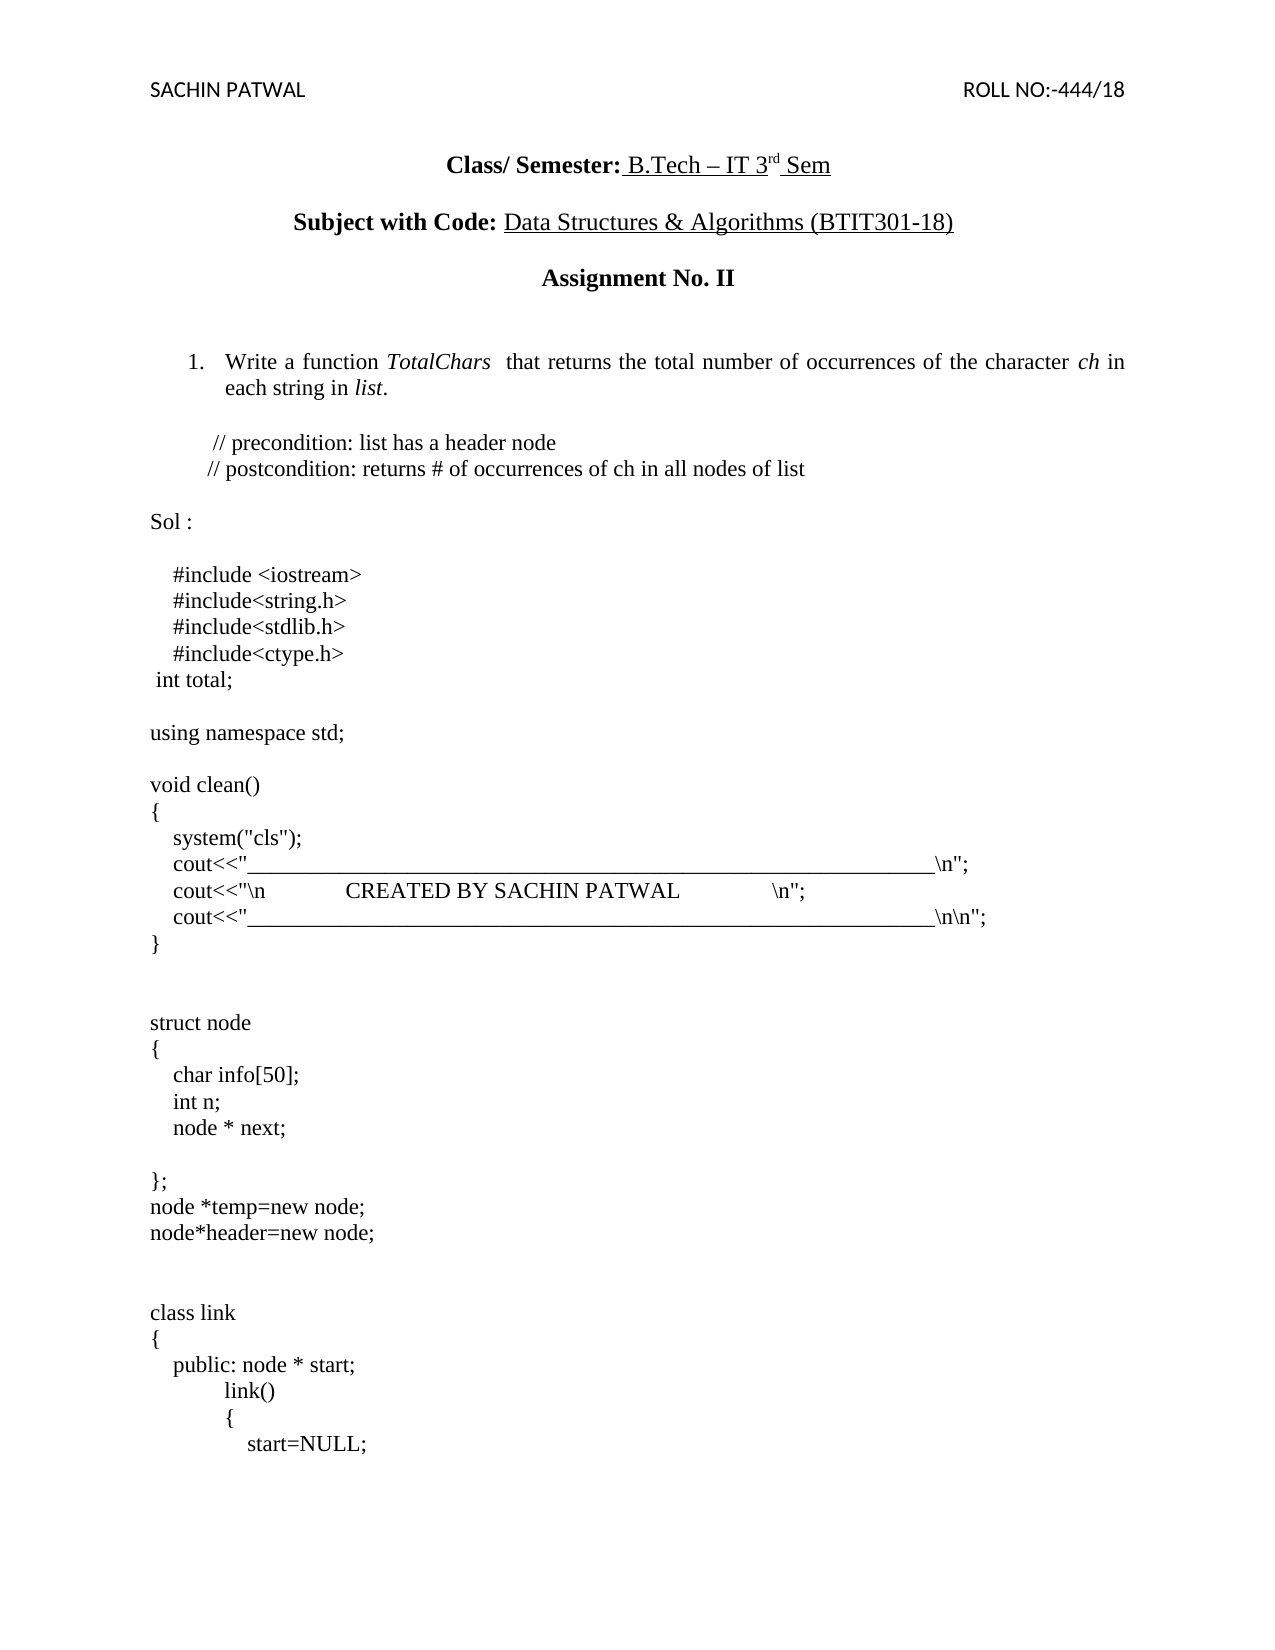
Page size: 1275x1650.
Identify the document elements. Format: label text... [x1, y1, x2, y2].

text void clean() [150, 771, 1125, 798]
text { [150, 1325, 1125, 1351]
text } [150, 929, 1125, 956]
text Subject with Code: Data Structures & Algorithms (BTIT301-18) [293, 207, 1125, 236]
text Sol : [150, 508, 1125, 534]
text { [150, 1404, 1125, 1430]
text int total; [150, 666, 1125, 692]
text link() [150, 1378, 1125, 1404]
text // precondition: list has a header node [150, 429, 1125, 455]
text #include<stdlib.h> [150, 613, 1125, 640]
text Assignment No. II [150, 263, 1127, 292]
list Write a function TotalChars that returns the total number of occurrences of the character ch in each string in list. [187, 349, 1125, 401]
text class link [150, 1298, 1125, 1325]
text struct node [150, 1009, 1125, 1035]
text cout<<"____________________________________________________________\n"; [150, 851, 1125, 877]
text // postcondition: returns # of occurrences of ch in all nodes of list [150, 455, 1125, 482]
text public: node * start; [150, 1351, 1125, 1378]
text cout<<"\n CREATED BY SACHIN PATWAL \n"; [150, 877, 1125, 903]
text { [150, 798, 1125, 824]
text #include<ctype.h> [150, 640, 1125, 666]
text int n; [150, 1088, 1125, 1114]
text using namespace std; [150, 719, 1125, 745]
text system("cls"); [150, 824, 1125, 851]
text start=NULL; [150, 1430, 1125, 1457]
text node*header=new node; [150, 1219, 1125, 1246]
text cout<<"____________________________________________________________\n\n"; [150, 903, 1125, 929]
text node * next; [150, 1114, 1125, 1140]
text #include<string.h> [150, 587, 1125, 613]
text { [150, 1035, 1125, 1061]
text node *temp=new node; [150, 1193, 1125, 1219]
text #include <iostream> [150, 561, 1125, 587]
text char info[50]; [150, 1061, 1125, 1088]
text Class/ Semester: B.Tech – IT 3rd Sem [150, 150, 1127, 179]
text }; [150, 1167, 1125, 1193]
